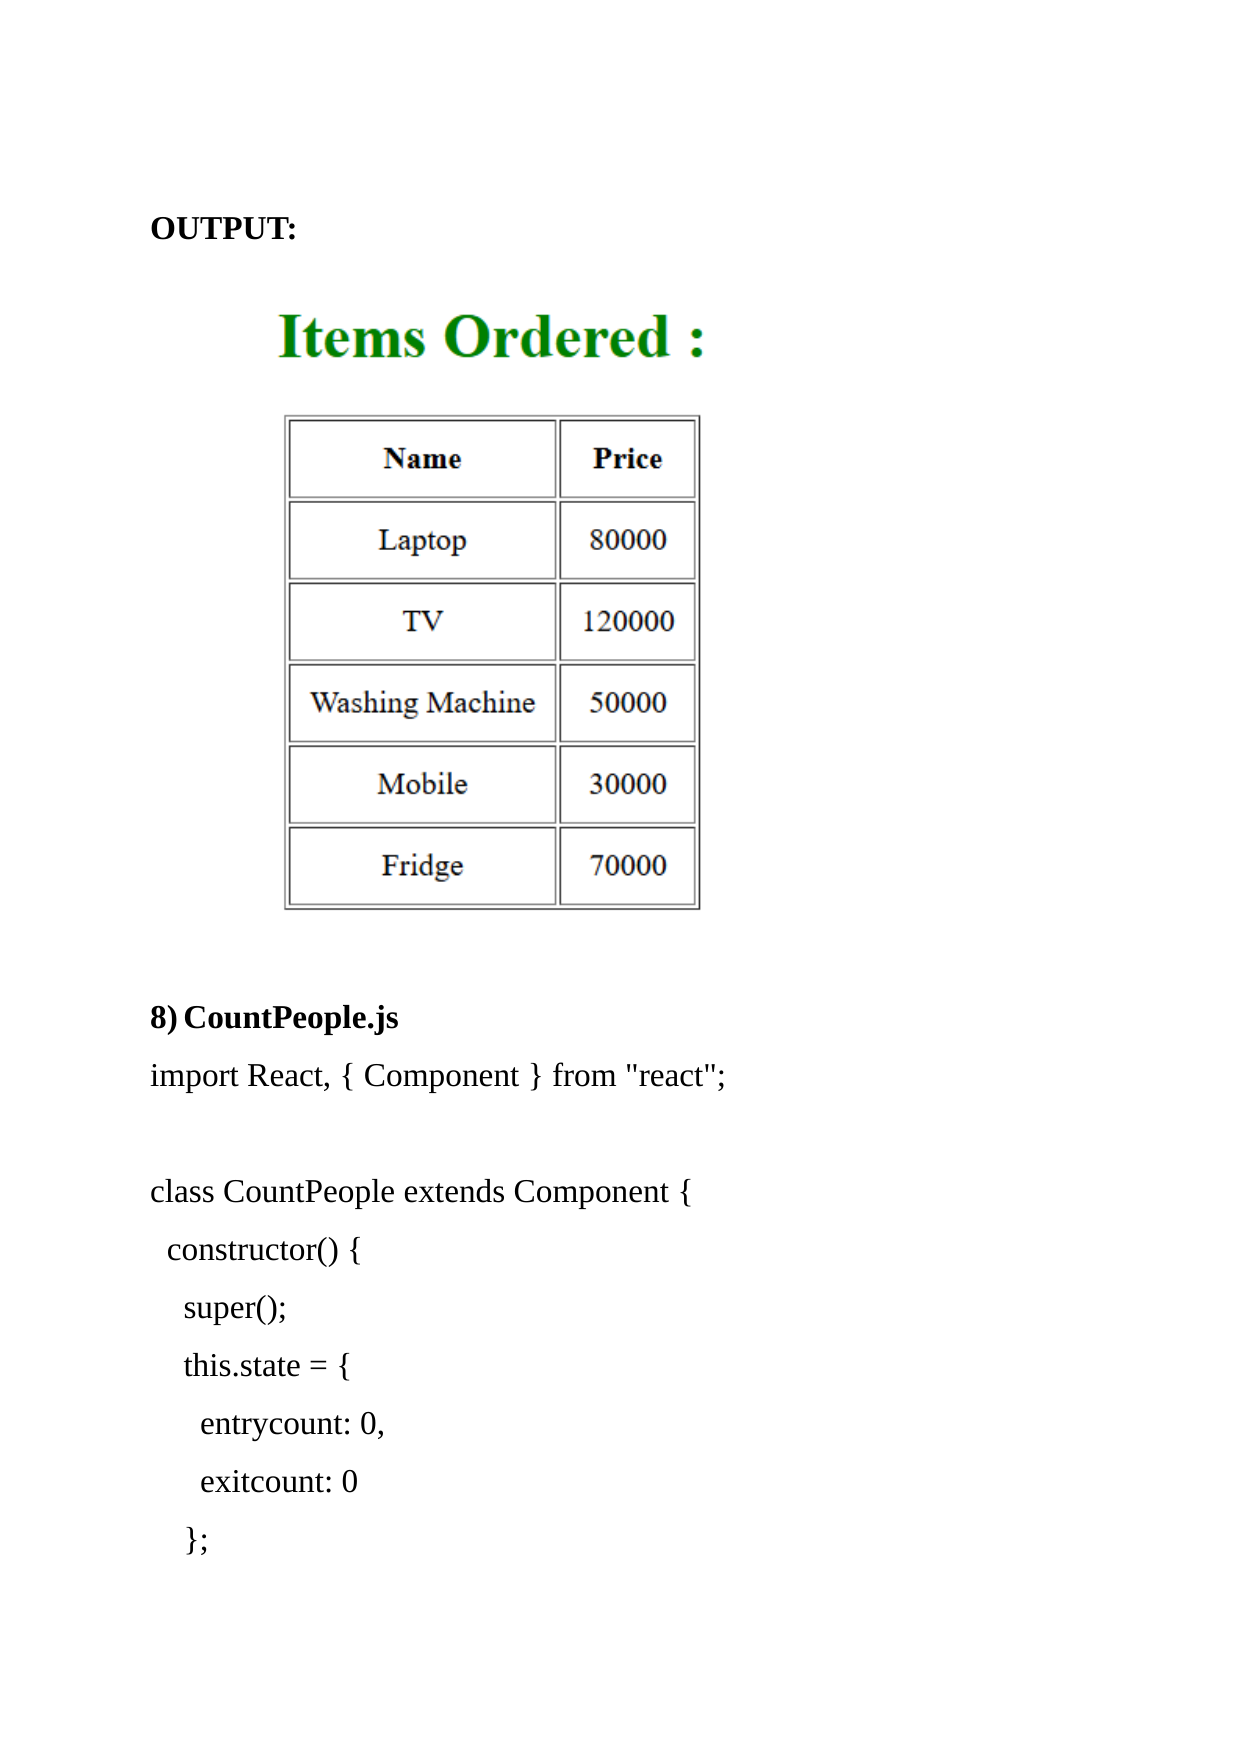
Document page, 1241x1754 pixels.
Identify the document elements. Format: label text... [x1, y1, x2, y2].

text class CountPeople extends Component { [150, 1172, 1090, 1210]
text this.state = { [150, 1346, 1090, 1384]
text import React, { Component } from "react"; [150, 1056, 1090, 1094]
text constructor() { [150, 1229, 1090, 1268]
text entrycount: 0, [150, 1404, 1090, 1442]
text 8) CountPeople.js [150, 997, 1090, 1036]
text exitcount: 0 [150, 1462, 1090, 1500]
text OUTPUT: [150, 208, 1090, 246]
picture [150, 266, 810, 979]
text super(); [150, 1288, 1090, 1326]
text }; [150, 1520, 1090, 1558]
